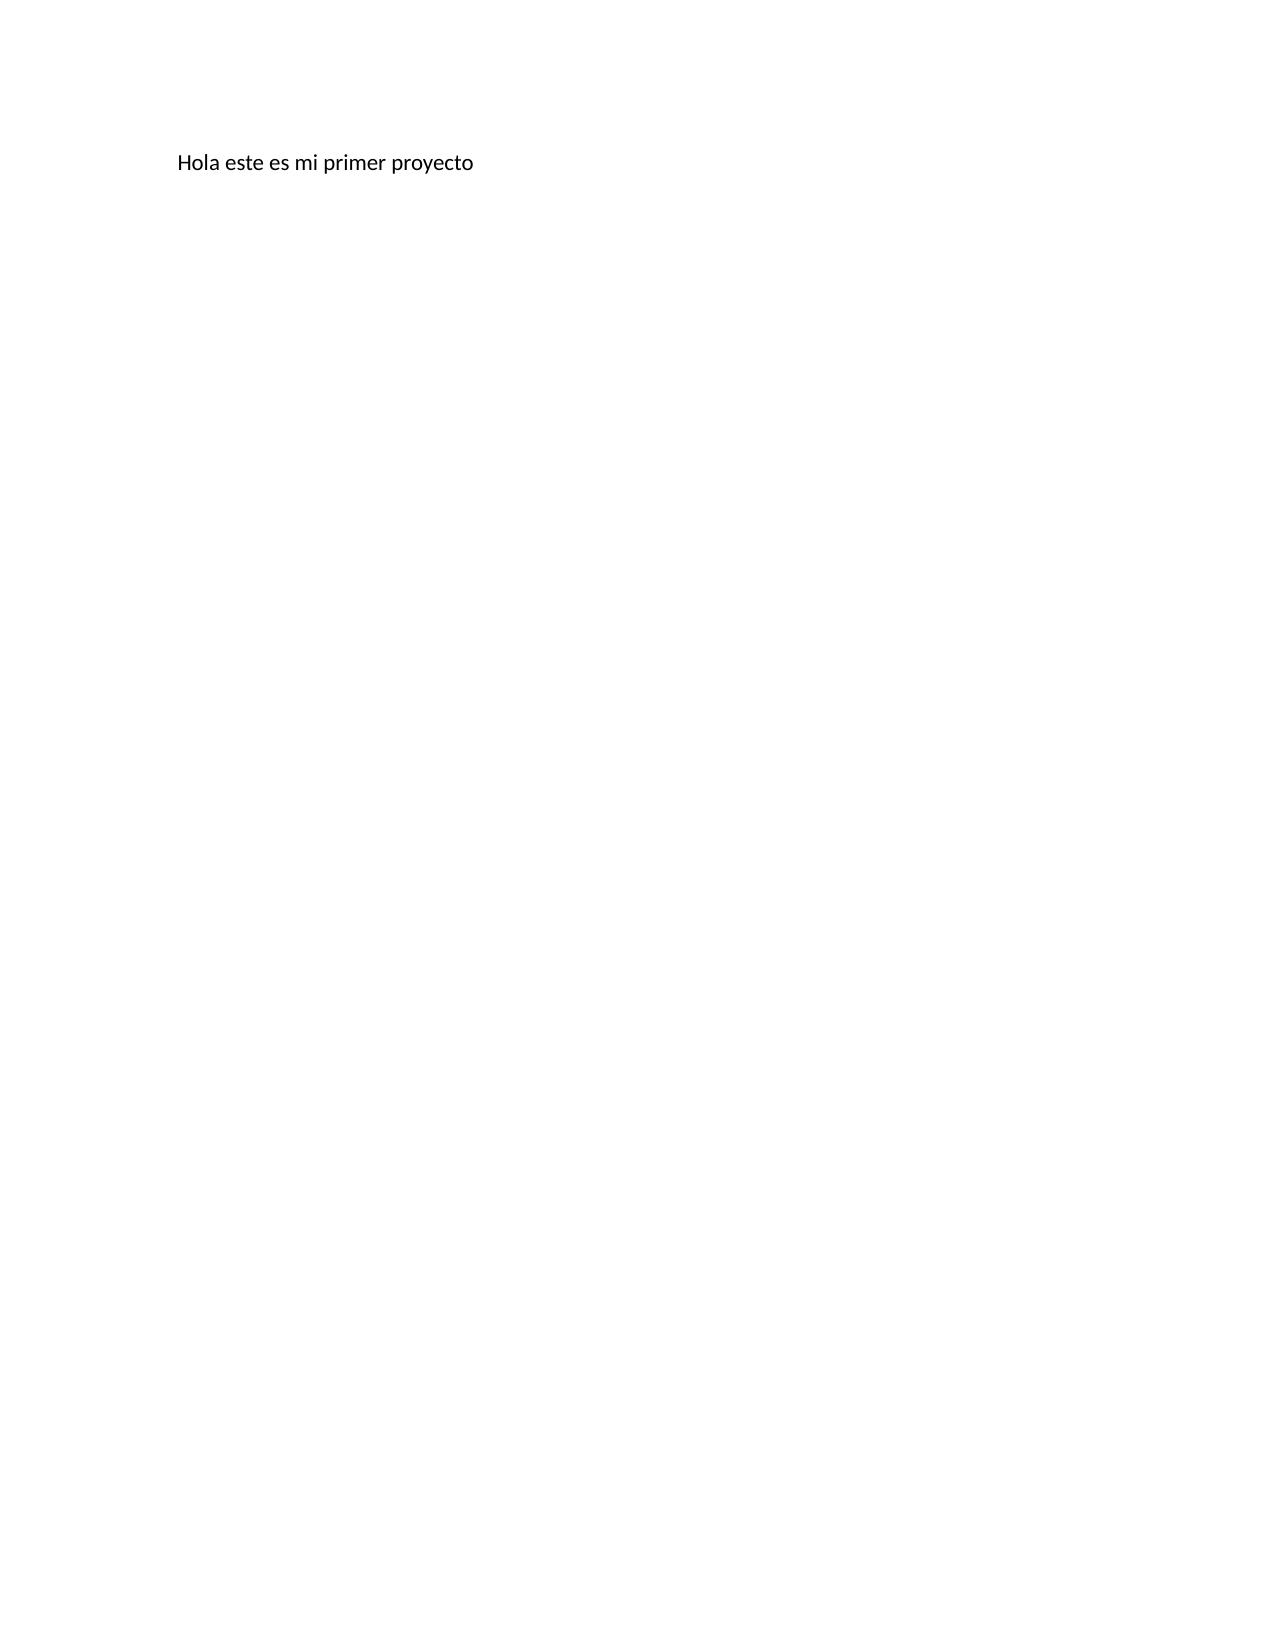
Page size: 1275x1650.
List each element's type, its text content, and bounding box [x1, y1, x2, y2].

text Hola este es mi primer proyecto [177, 148, 1098, 176]
